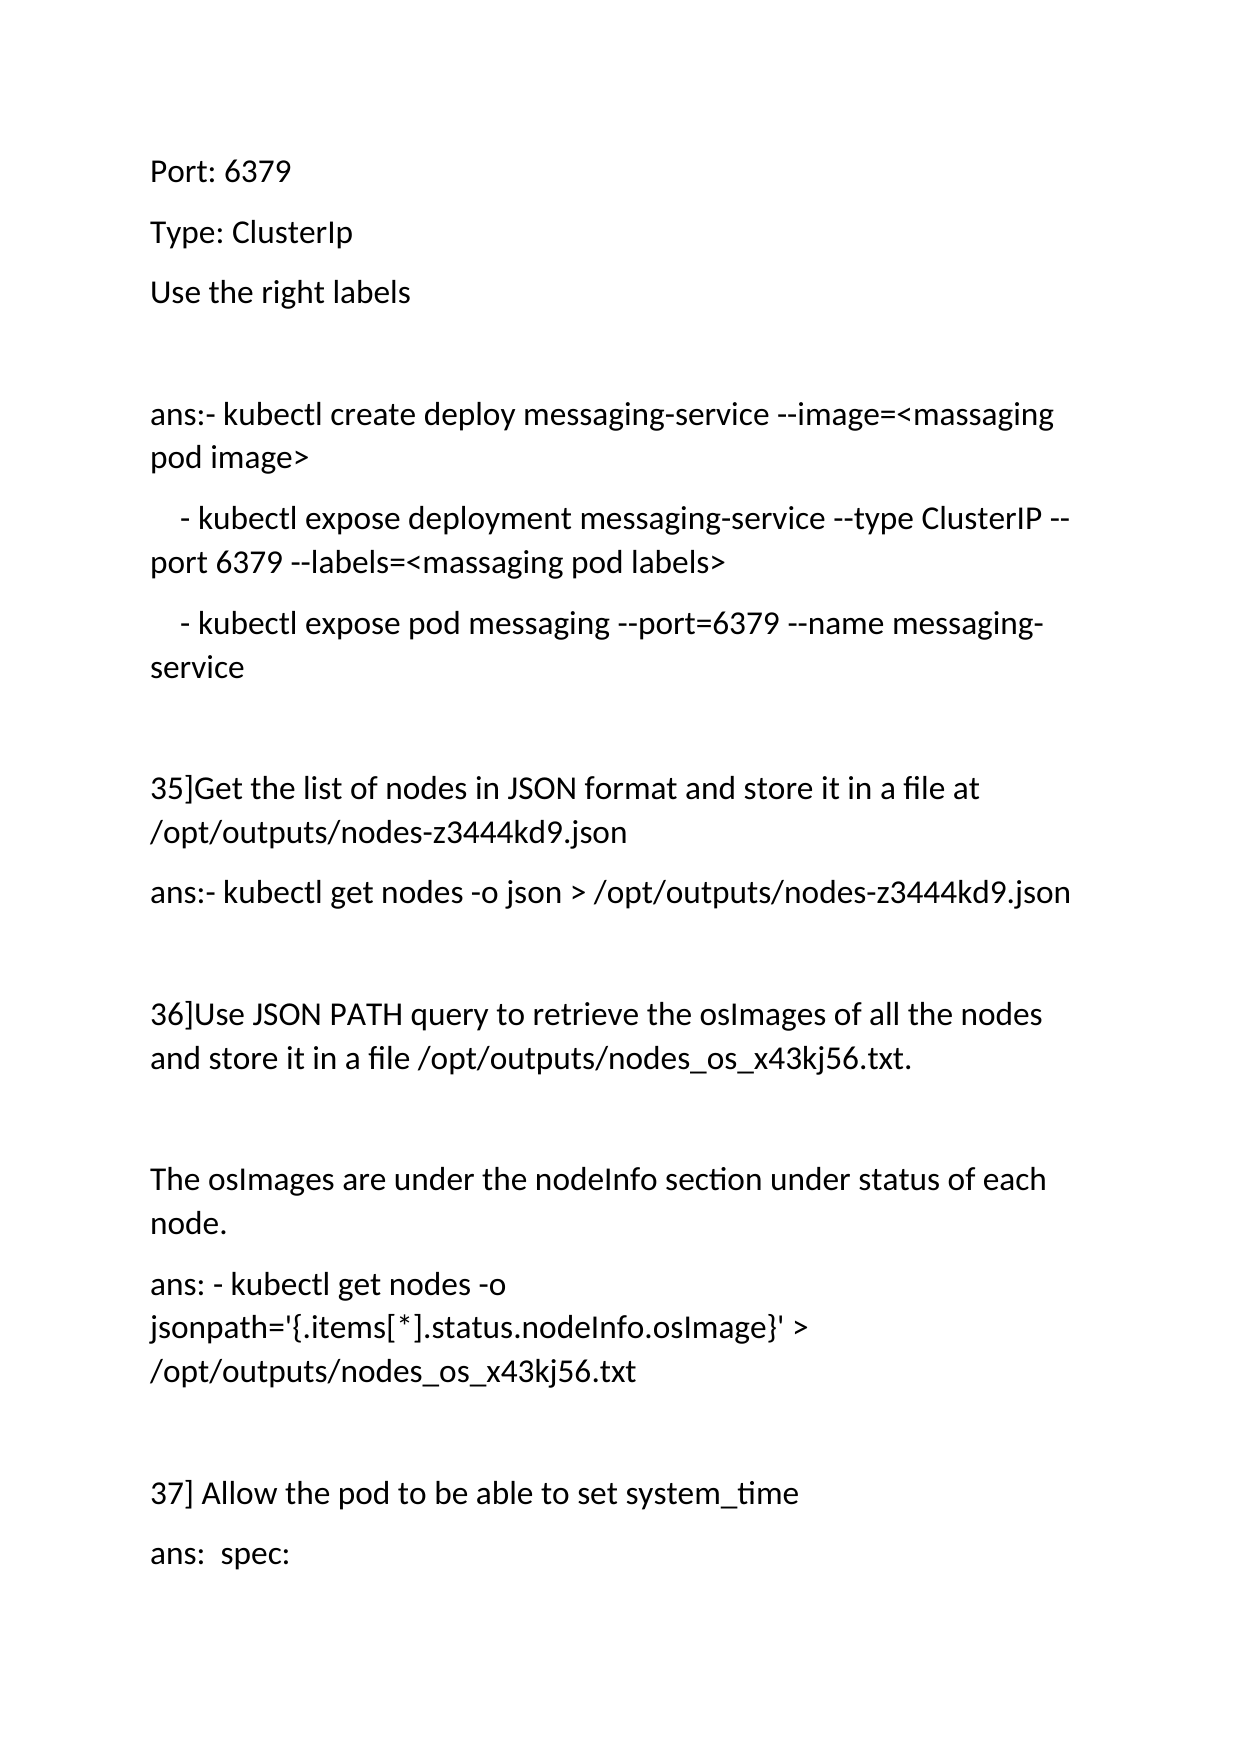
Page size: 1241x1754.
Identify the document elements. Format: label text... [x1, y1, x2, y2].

text Port: 6379 [150, 150, 1090, 191]
text ans: - kubectl get nodes -o jsonpath='{.items[*].status.nodeInfo.osImage}' > /opt/outputs/nodes_os_x43kj56.txt [150, 1262, 1090, 1391]
text 36]Use JSON PATH query to retrieve the osImages of all the nodes and store it in a file /opt/outputs/nodes_os_x43kj56.txt. [150, 993, 1090, 1077]
text - kubectl expose deployment messaging-service --type ClusterIP --port 6379 --labels=<massaging pod labels> [150, 497, 1090, 582]
text 35]Get the list of nodes in JSON format and store it in a file at /opt/outputs/nodes-z3444kd9.json [150, 767, 1090, 852]
text The osImages are under the nodeInfo section under status of each node. [150, 1158, 1090, 1243]
text Use the right labels [150, 271, 1090, 312]
text ans:- kubectl get nodes -o json > /opt/outputs/nodes-z3444kd9.json [150, 871, 1090, 912]
text ans:- kubectl create deploy messaging-service --image=<massaging pod image> [150, 392, 1090, 477]
text ans: spec: [150, 1532, 1090, 1573]
text 37] Allow the pod to be able to set system_time [150, 1472, 1090, 1512]
text Type: ClusterIp [150, 211, 1090, 251]
text - kubectl expose pod messaging --port=6379 --name messaging-service [150, 602, 1090, 686]
